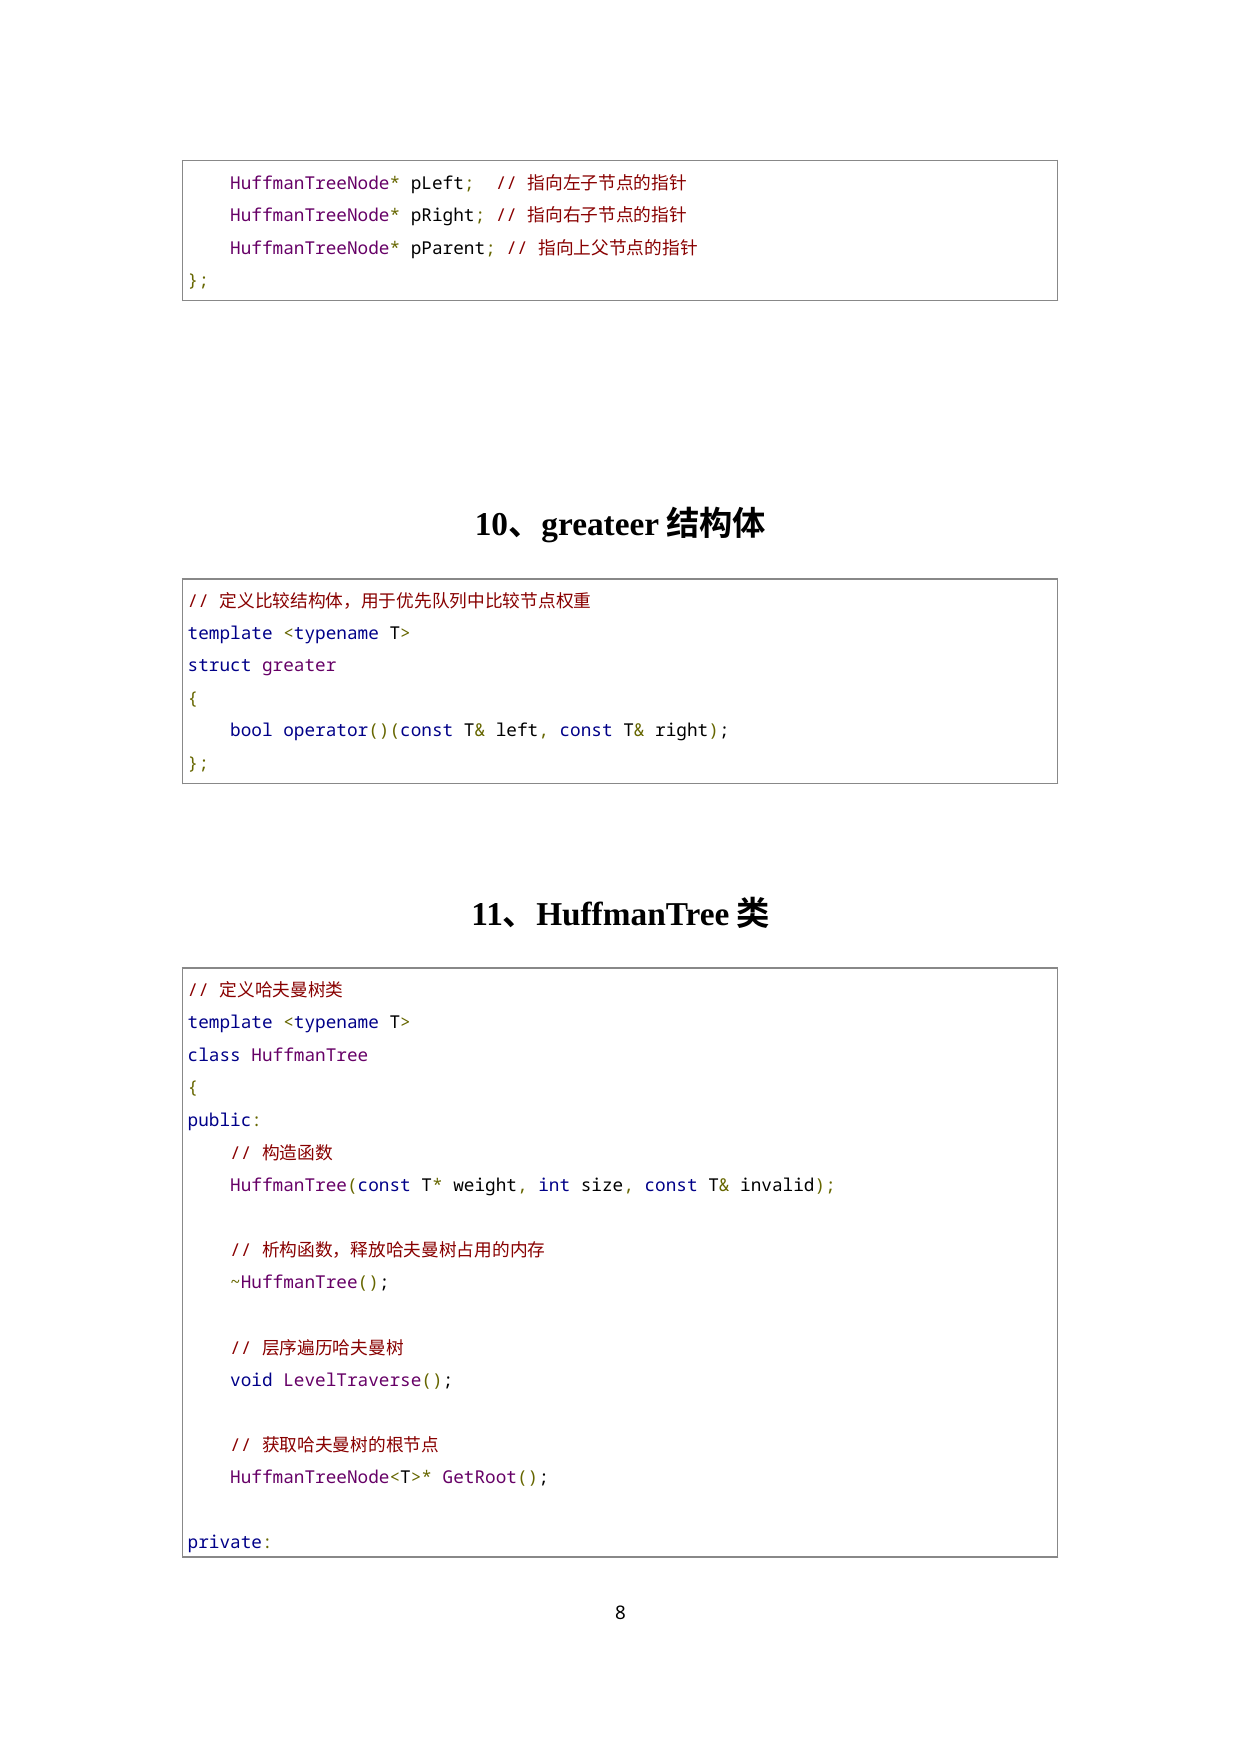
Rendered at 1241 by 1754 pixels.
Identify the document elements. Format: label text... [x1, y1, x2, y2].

text // 层序遍历哈夫曼树 [187, 1330, 1053, 1363]
text HuffmanTreeNode<T>* GetRoot(); [187, 1460, 1053, 1493]
text }; [183, 740, 1057, 783]
text 10、greateer结构体 [187, 489, 1053, 554]
text struct greater [187, 648, 1053, 681]
text HuffmanTreeNode* pLeft; // 指向左子节点的指针 [183, 161, 1057, 198]
text // 定义哈夫曼树类 [183, 969, 1057, 1005]
text HuffmanTreeNode* pRight; // 指向右子节点的指针 [187, 198, 1053, 231]
text bool operator()(const T& left, const T& right); [187, 713, 1053, 740]
text // 定义比较结构体，用于优先队列中比较节点权重 [183, 580, 1057, 616]
text // 构造函数 [187, 1135, 1053, 1168]
text class HuffmanTree [187, 1038, 1053, 1070]
text }; [183, 257, 1057, 300]
text HuffmanTree(const T* weight, int size, const T& invalid); [187, 1168, 1053, 1200]
text ~HuffmanTree(); [187, 1265, 1053, 1298]
text private: [187, 1525, 1053, 1556]
text 11、HuffmanTree类 [187, 878, 1053, 943]
text // 析构函数，释放哈夫曼树占用的内存 [187, 1233, 1053, 1265]
text // 获取哈夫曼树的根节点 [187, 1428, 1053, 1460]
text template <typename T> [187, 616, 1053, 648]
text { [187, 681, 1053, 713]
text template <typename T> [187, 1005, 1053, 1038]
text { [187, 1070, 1053, 1103]
text HuffmanTreeNode* pParent; // 指向上父节点的指针 [187, 231, 1053, 257]
text void LevelTraverse(); [187, 1363, 1053, 1395]
text public: [187, 1103, 1053, 1135]
